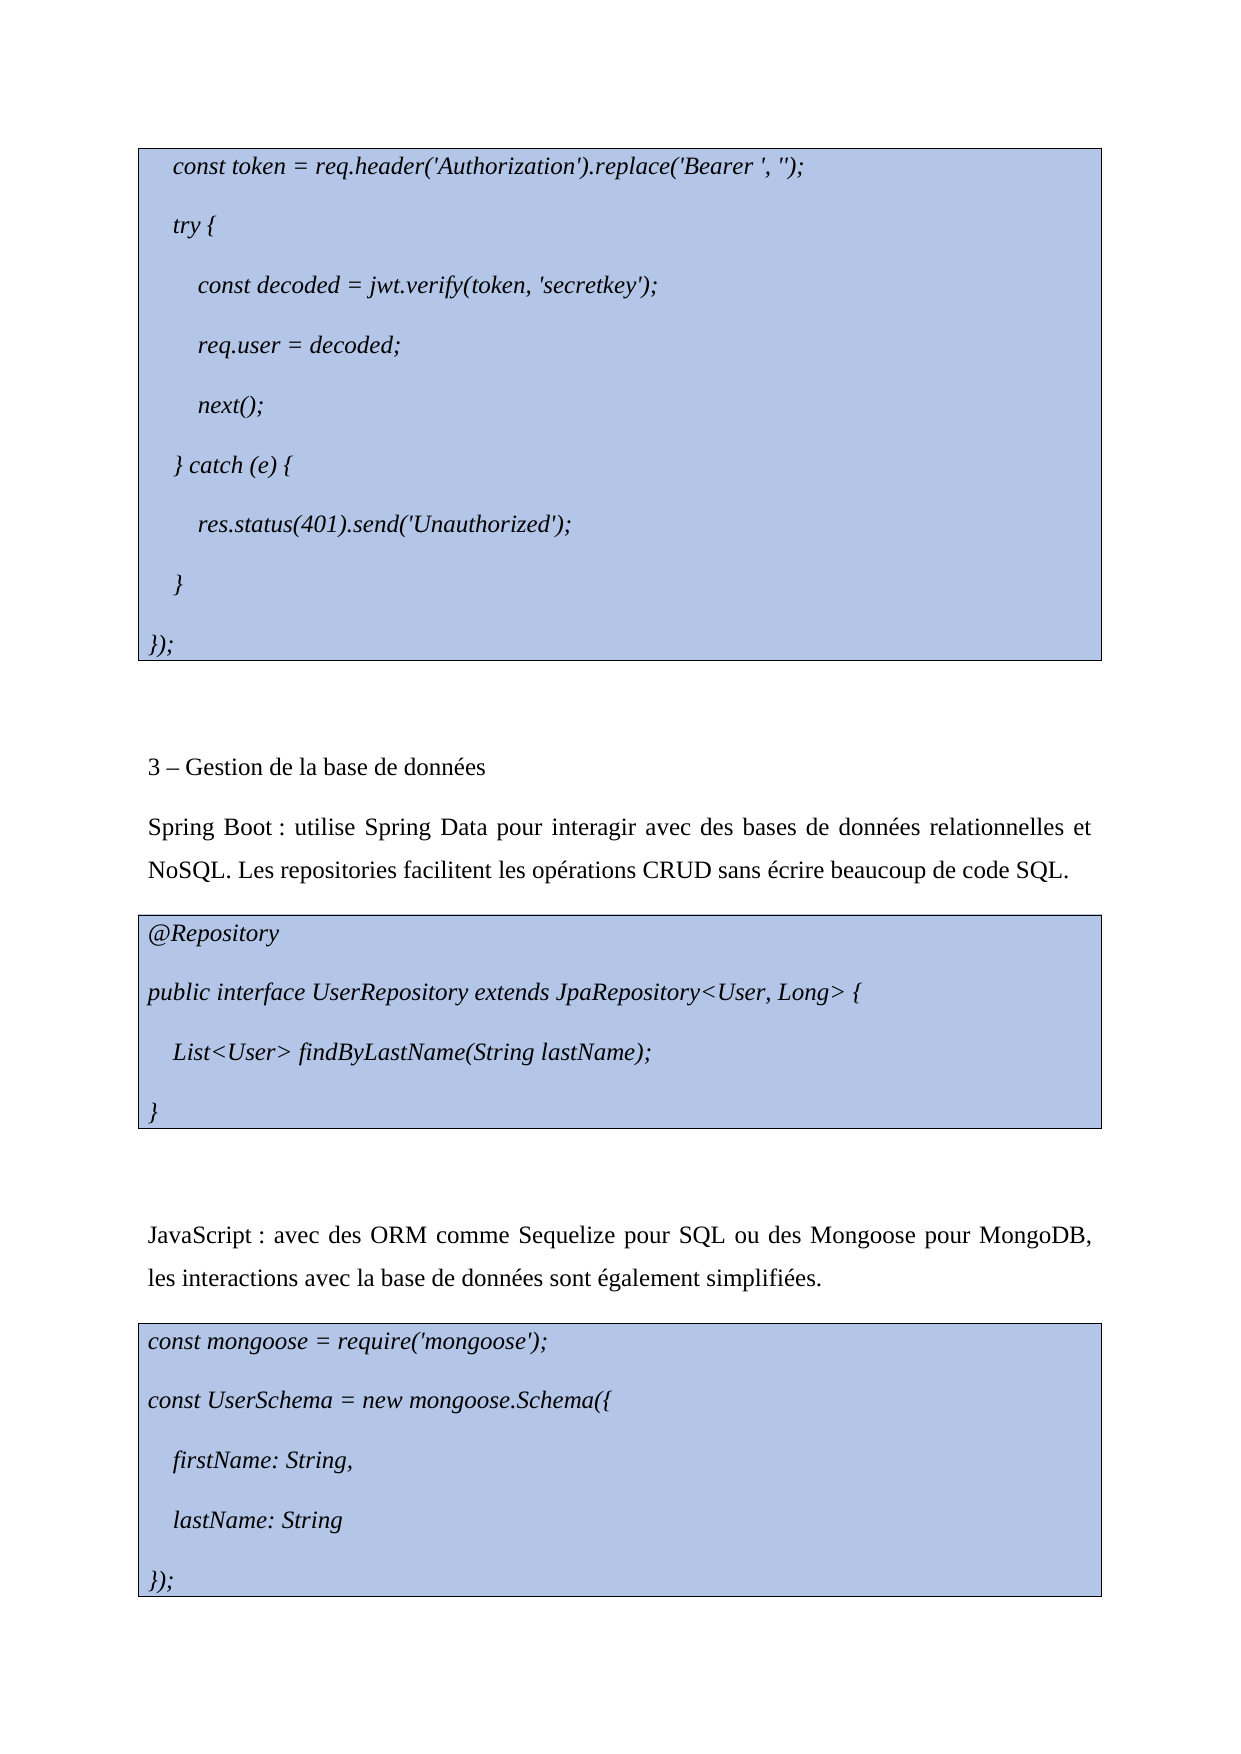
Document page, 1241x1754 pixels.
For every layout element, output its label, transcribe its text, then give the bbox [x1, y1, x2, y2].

text const decoded = jwt.verify(token, 'secretkey'); [139, 267, 1101, 299]
text const token = req.header('Authorization').replace('Bearer ', ''); [139, 149, 1101, 179]
text JavaScript : avec des ORM comme Sequelize pour SQL ou des Mongoose pour MongoDB, les interactions avec la base de données sont également simplifiées. [148, 1220, 1093, 1292]
text } [139, 566, 1101, 598]
text const mongoose = require('mongoose'); [139, 1324, 1101, 1354]
text } catch (e) { [139, 447, 1101, 478]
text } [139, 1094, 1101, 1128]
text 3 – Gestion de la base de données [148, 752, 1093, 781]
text }); [139, 626, 1101, 660]
text }); [139, 1562, 1101, 1596]
text req.user = decoded; [139, 327, 1101, 359]
text lastName: String [139, 1502, 1101, 1534]
text firstName: String, [139, 1442, 1101, 1474]
text public interface UserRepository extends JpaRepository<User, Long> { [139, 974, 1101, 1006]
text List<User> findByLastName(String lastName); [139, 1034, 1101, 1066]
text res.status(401).send('Unauthorized'); [139, 506, 1101, 538]
text const UserSchema = new mongoose.Schema({ [139, 1382, 1101, 1414]
text Spring Boot : utilise Spring Data pour interagir avec des bases de données relationnelles et NoSQL. Les repositories facilitent les opérations CRUD sans écrire beaucoup de code SQL. [148, 812, 1093, 883]
text @Repository [139, 916, 1101, 946]
text try { [139, 207, 1101, 239]
text next(); [139, 387, 1101, 419]
